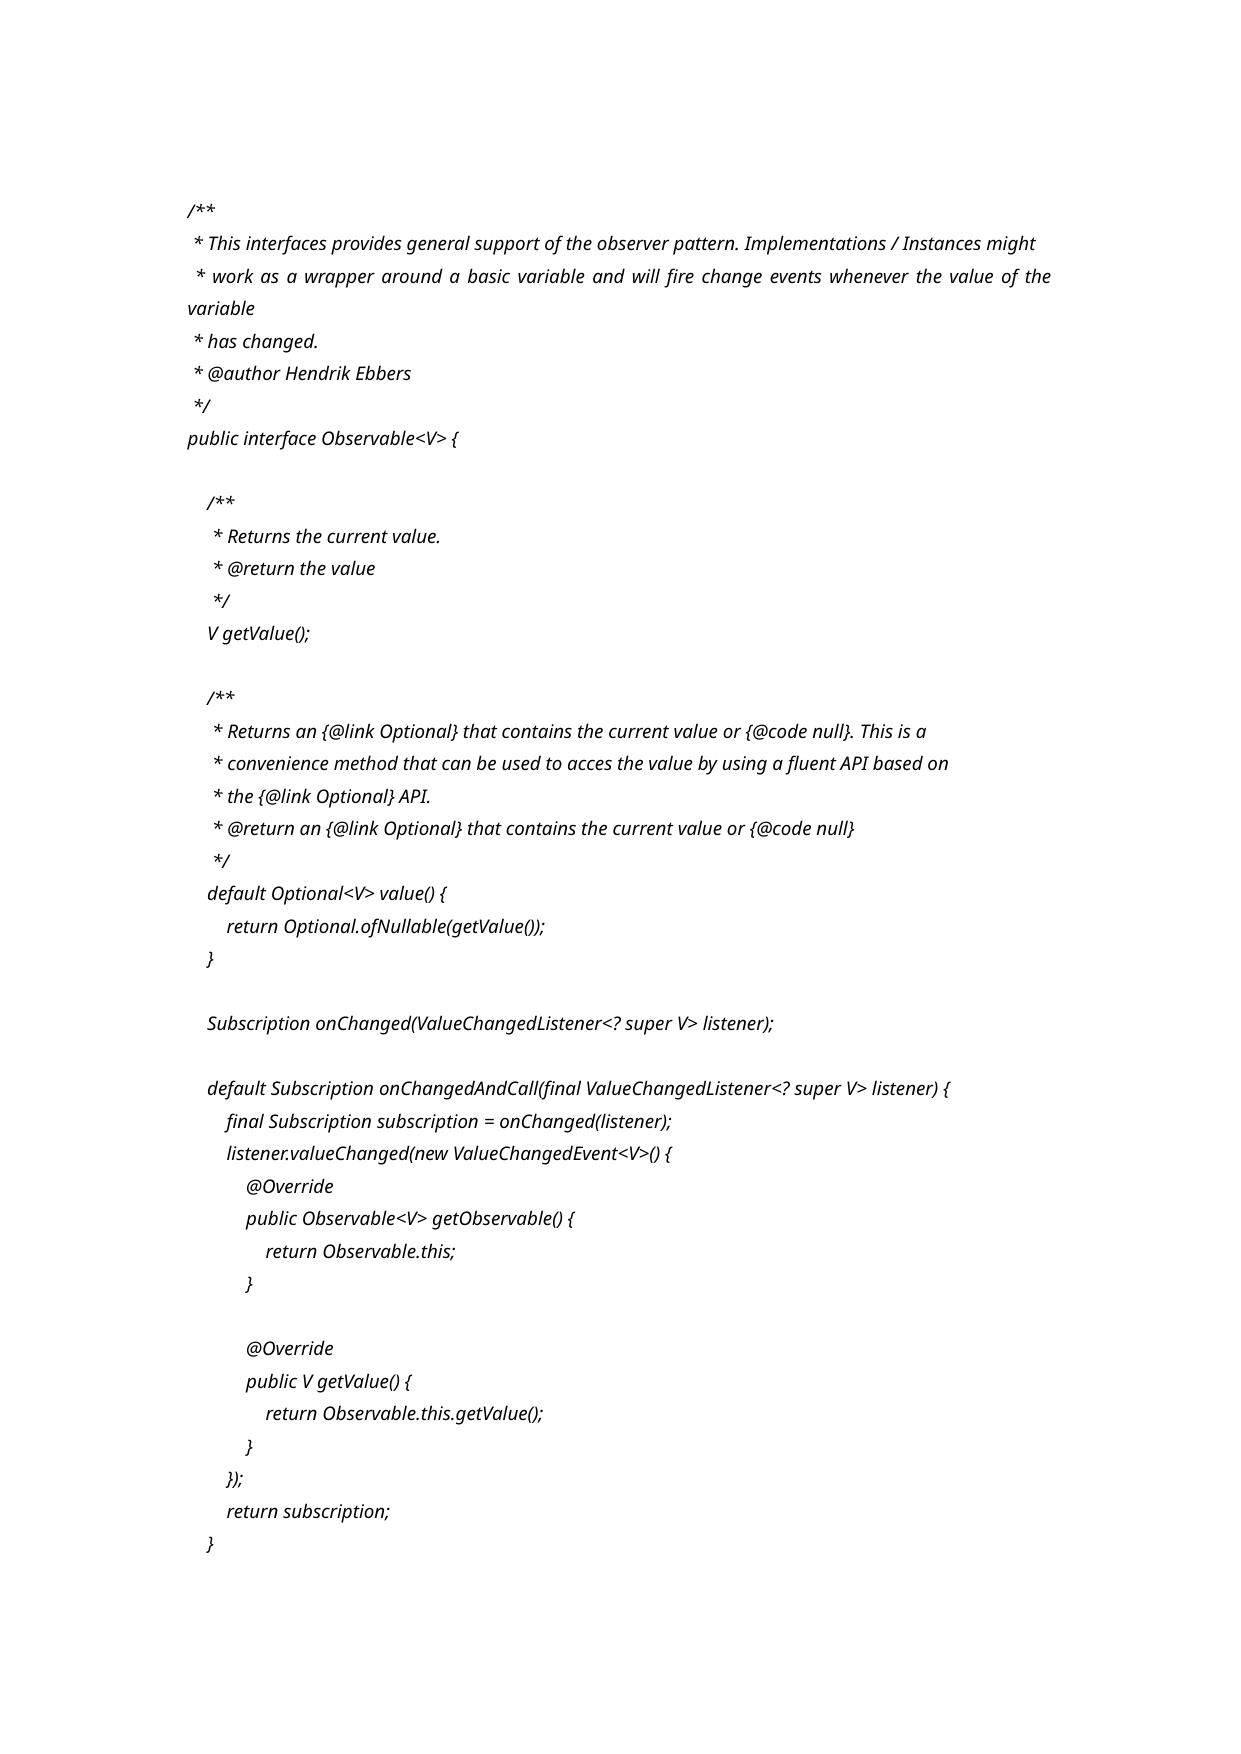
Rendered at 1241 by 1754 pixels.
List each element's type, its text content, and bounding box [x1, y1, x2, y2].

list * convenience method that can be used to acces the value by using a fluent API based on [187, 747, 1053, 779]
list /** [187, 682, 1053, 714]
list @Override [187, 1169, 1053, 1202]
list default Optional<V> value() { [187, 877, 1053, 909]
list * work as a wrapper around a basic variable and will fire change events whenever the value of the variable [187, 259, 1053, 324]
list return Optional.ofNullable(getValue()); [187, 909, 1053, 942]
list default Subscription onChangedAndCall(final ValueChangedListener<? super V> listener) { [187, 1072, 1053, 1104]
list } [187, 942, 1053, 974]
list return Observable.this.getValue(); [187, 1397, 1053, 1429]
list return subscription; [187, 1494, 1053, 1527]
list @Override [187, 1332, 1053, 1364]
list * has changed. [187, 324, 1053, 357]
list */ [187, 844, 1053, 877]
list /** [187, 487, 1053, 519]
list public Observable<V> getObservable() { [187, 1202, 1053, 1234]
list public interface Observable<V> { [187, 422, 1053, 454]
list public V getValue() { [187, 1364, 1053, 1397]
list */ [187, 389, 1053, 422]
list * @author Hendrik Ebbers [187, 357, 1053, 389]
list Subscription onChanged(ValueChangedListener<? super V> listener); [187, 1007, 1053, 1039]
list V getValue(); [187, 617, 1053, 649]
list listener.valueChanged(new ValueChangedEvent<V>() { [187, 1137, 1053, 1169]
list } [187, 1527, 1053, 1559]
list * @return the value [187, 552, 1053, 584]
list */ [187, 584, 1053, 617]
list * Returns an {@link Optional} that contains the current value or {@code null}. This is a [187, 714, 1053, 747]
list * @return an {@link Optional} that contains the current value or {@code null} [187, 812, 1053, 844]
list } [187, 1429, 1053, 1462]
list * Returns the current value. [187, 519, 1053, 552]
list }); [187, 1462, 1053, 1494]
list * This interfaces provides general support of the observer pattern. Implementations / Instances might [187, 227, 1053, 259]
list /** [187, 194, 1053, 227]
list } [187, 1267, 1053, 1299]
list final Subscription subscription = onChanged(listener); [187, 1104, 1053, 1137]
list * the {@link Optional} API. [187, 779, 1053, 812]
list return Observable.this; [187, 1234, 1053, 1267]
